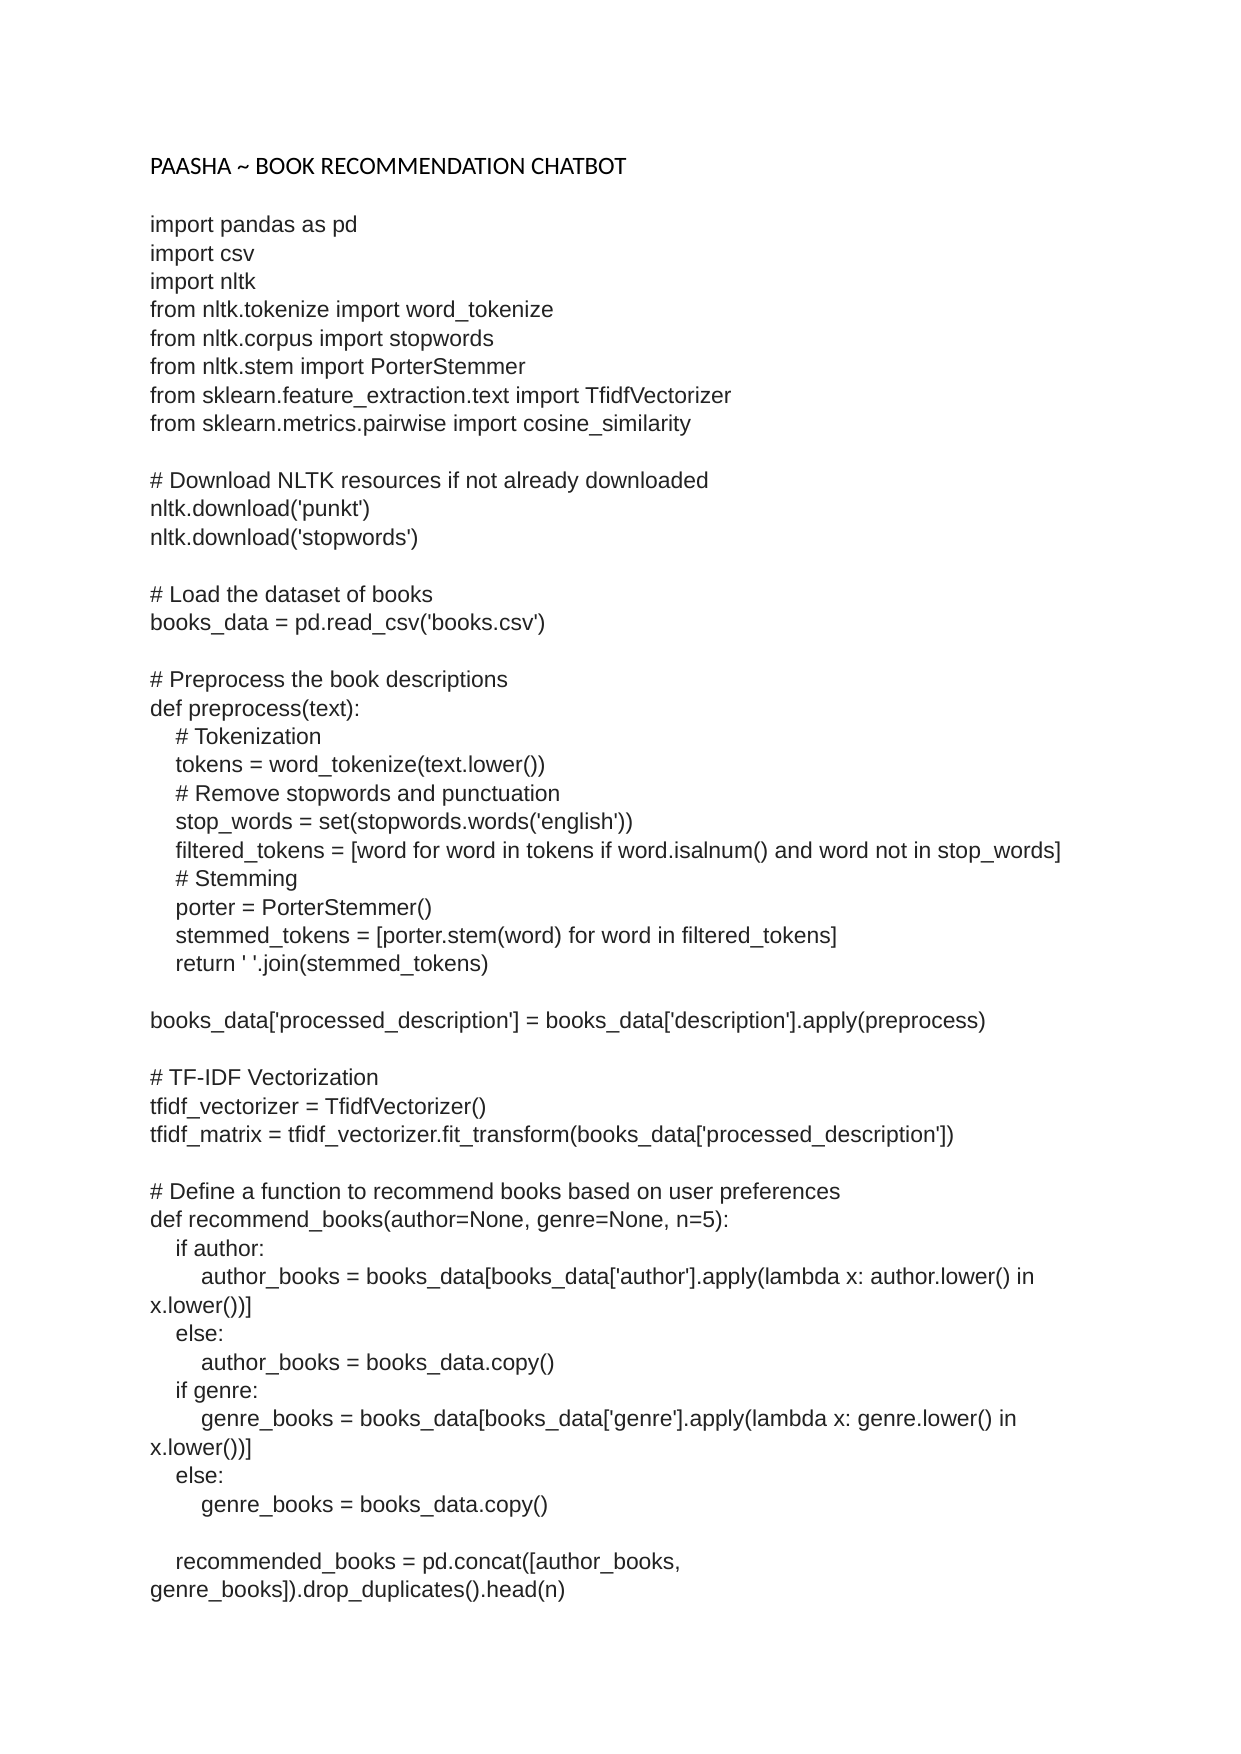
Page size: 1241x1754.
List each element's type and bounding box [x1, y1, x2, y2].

text [150, 150, 1090, 1602]
